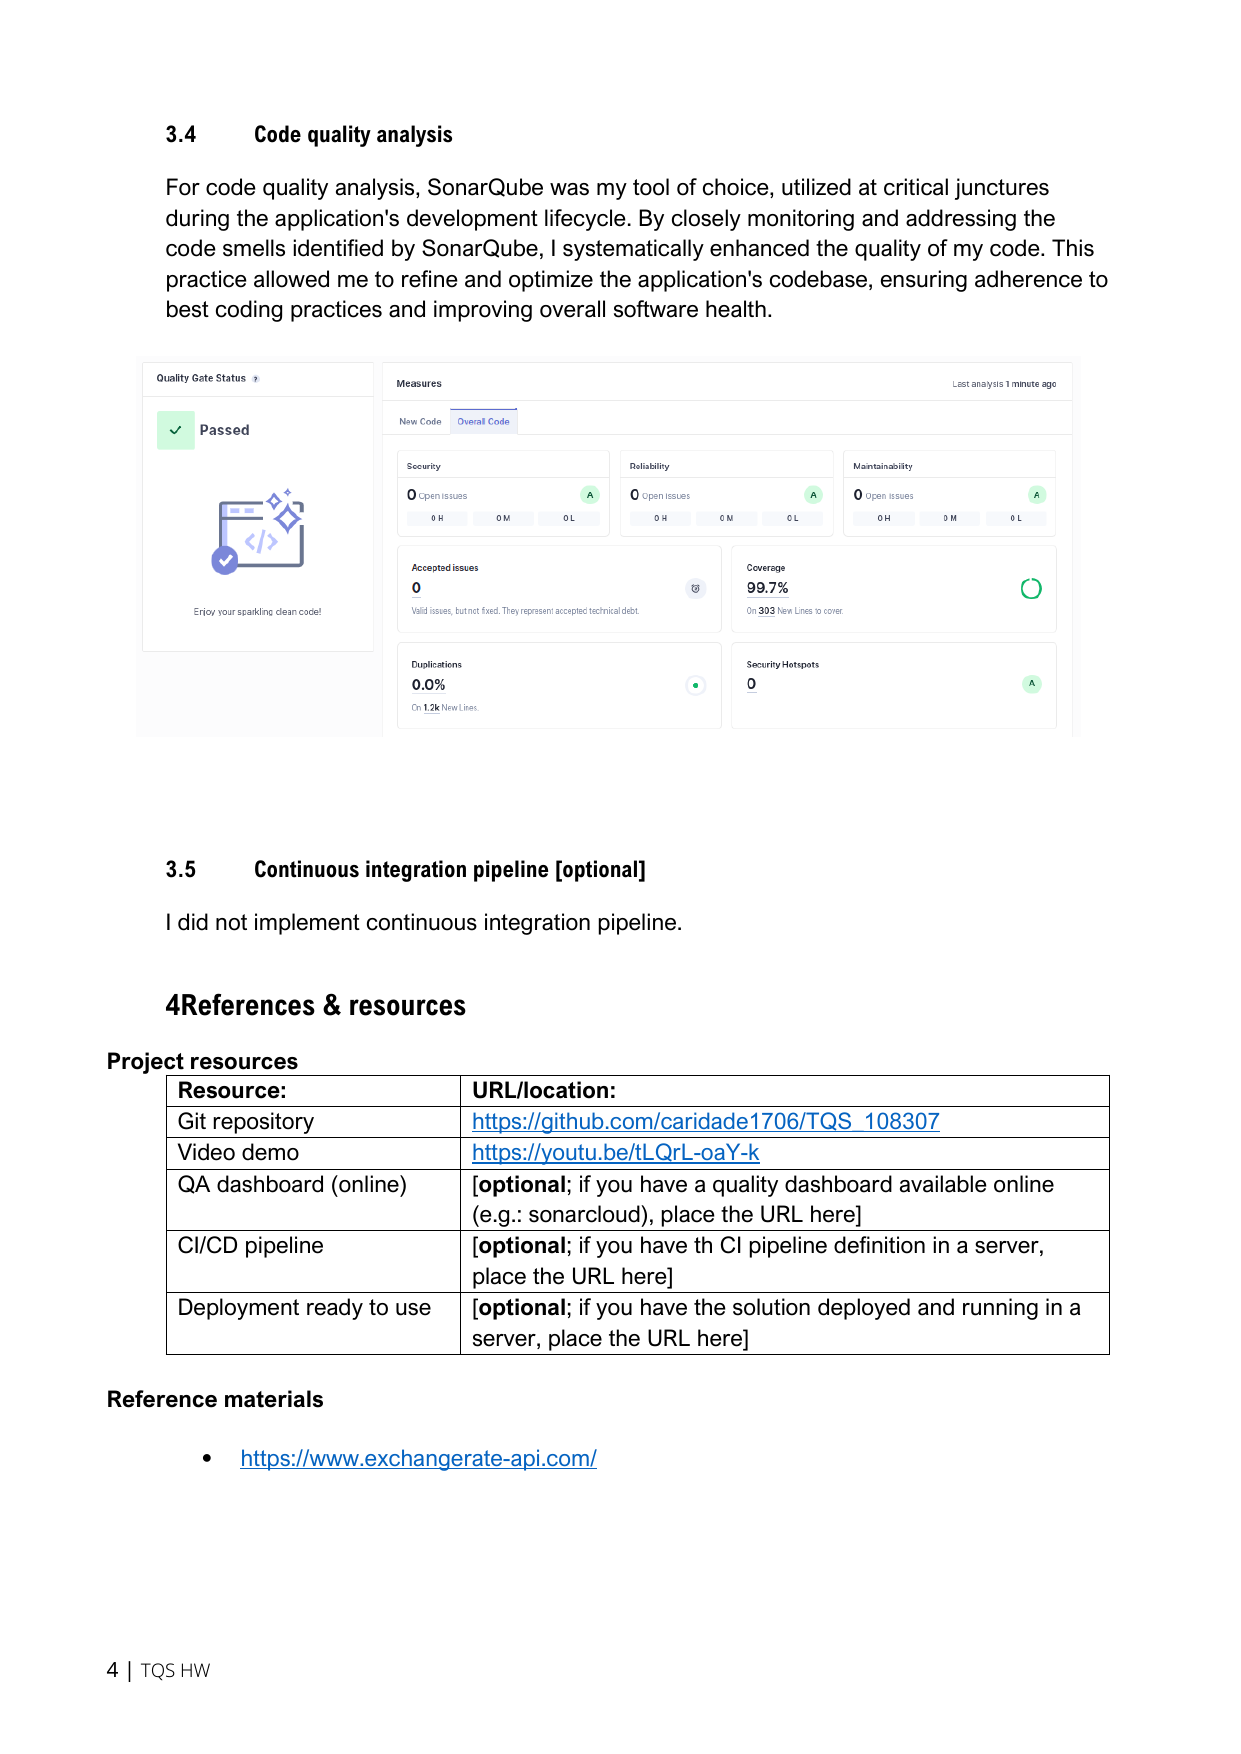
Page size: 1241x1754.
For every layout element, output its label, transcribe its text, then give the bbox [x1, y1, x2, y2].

table_cell [optional; if you have the solution deployed and running in a server, place the URL here] [461, 1293, 1109, 1354]
picture [136, 356, 1081, 737]
subtitle Code quality analysis [165, 118, 1051, 148]
table_cell https://github.com/caridade1706/TQS_108307 [461, 1107, 1109, 1137]
table_cell https://youtu.be/tLQrL-oaY-k [461, 1138, 1109, 1169]
table_cell [optional; if you have a quality dashboard available online (e.g.: sonarcloud), place the URL here] [461, 1170, 1109, 1230]
table_cell Video demo [167, 1138, 460, 1169]
text I did not implement continuous integration pipeline. [165, 908, 1110, 936]
text Project resources [106, 1047, 1110, 1074]
table_header Resource: [167, 1076, 460, 1106]
text Reference materials [106, 1385, 1110, 1413]
table_header URL/location: [461, 1076, 1109, 1106]
table_cell [optional; if you have th CI pipeline definition in a server, place the URL here] [461, 1231, 1109, 1292]
text For code quality analysis, SonarQube was my tool of choice, utilized at critical junctures during the application's development lifecycle. By closely monitoring and addressing the code smells identified by SonarQube, I systematically enhanced the quality of my code. This practice allowed me to refine and optimize the application's codebase, ensuring adherence to best coding practices and improving overall software health. [165, 173, 1110, 323]
table_cell QA dashboard (online) [167, 1170, 460, 1230]
subtitle Continuous integration pipeline [optional] [165, 853, 1051, 883]
table_cell Deployment ready to use [167, 1293, 460, 1354]
list https://www.exchangerate-api.com/ [203, 1443, 1110, 1471]
subtitle References & resources [165, 988, 1051, 1022]
table_cell CI/CD pipeline [167, 1231, 460, 1292]
table_cell Git repository [167, 1107, 460, 1137]
